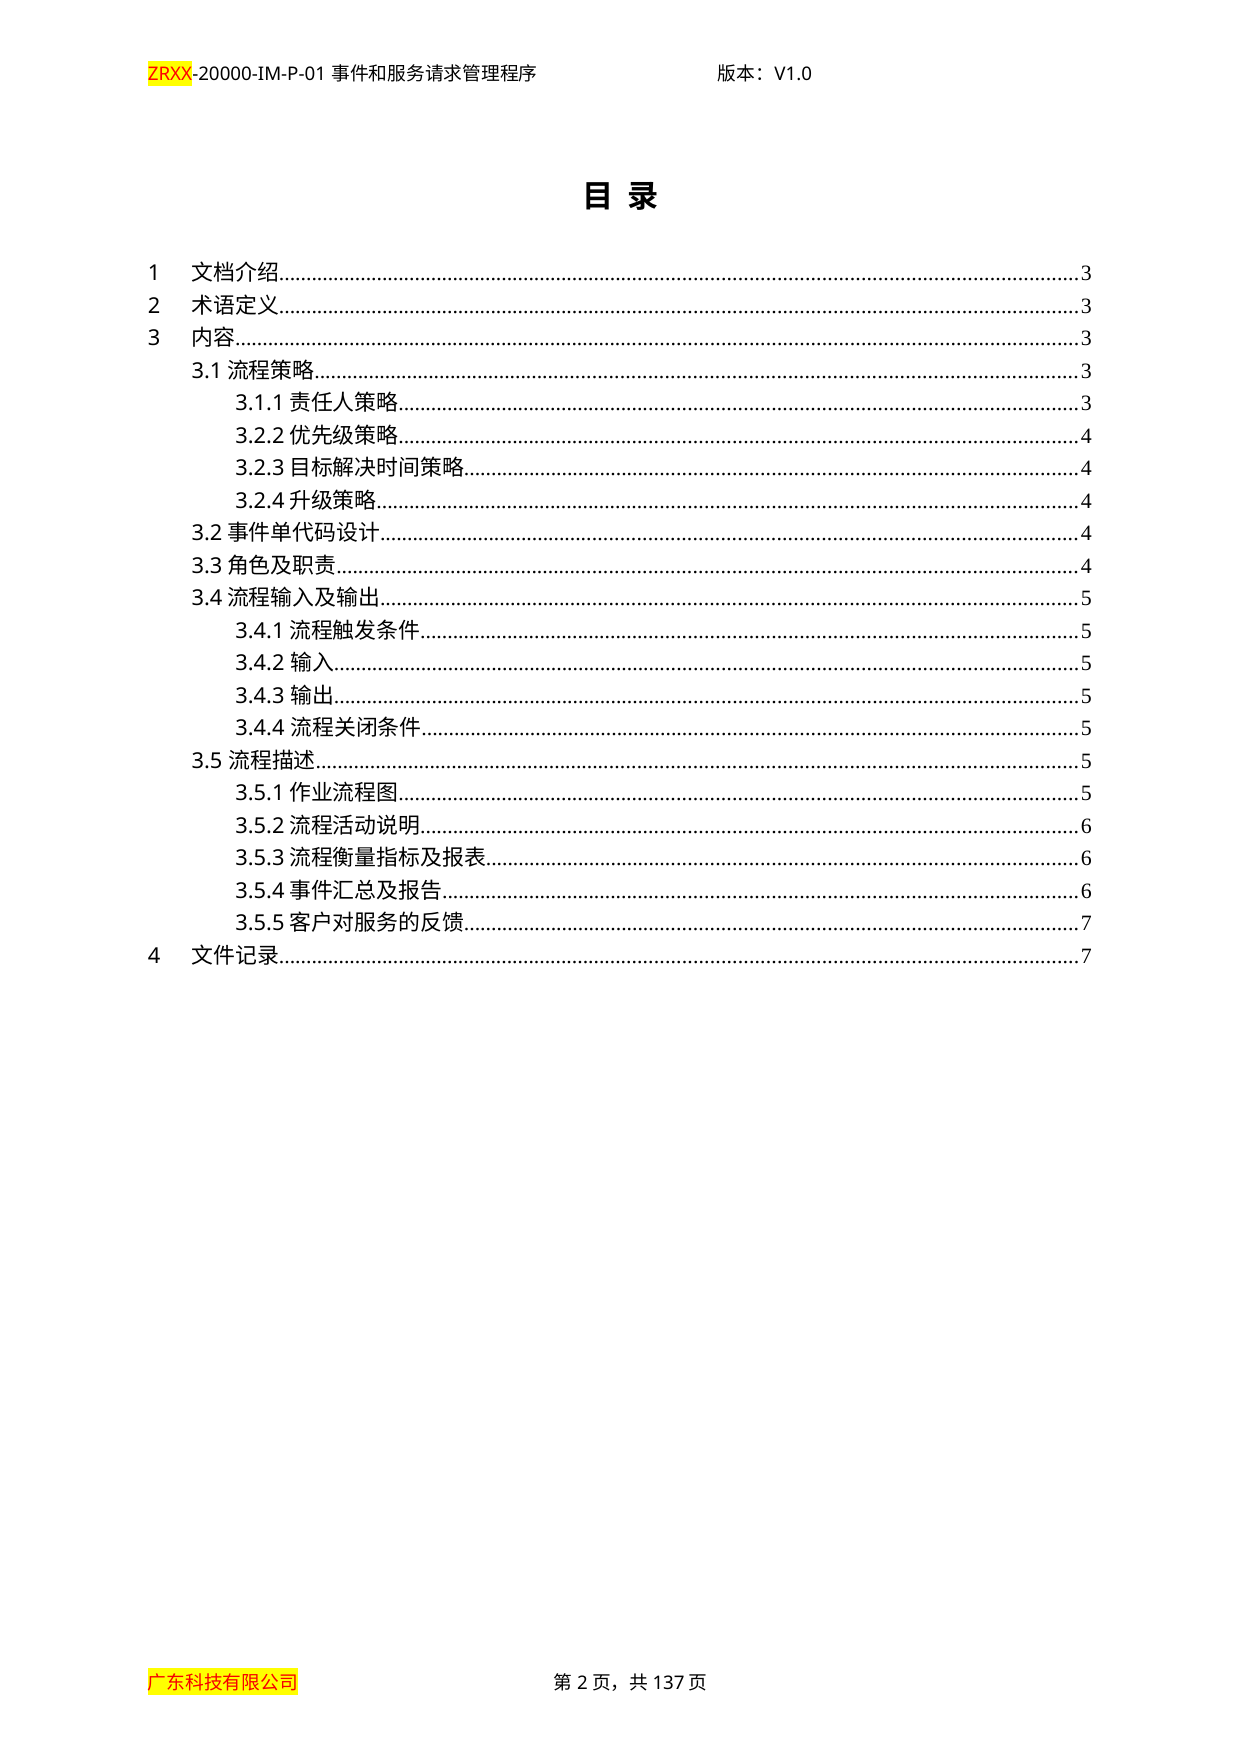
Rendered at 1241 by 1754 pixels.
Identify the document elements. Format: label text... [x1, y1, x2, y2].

text 3.5.4事件汇总及报告 6 [235, 872, 1092, 905]
text 3.4.4 流程关闭条件 5 [235, 710, 1092, 742]
text 目 录 [148, 171, 1092, 216]
text 3 内容 3 [148, 320, 1092, 352]
text 3.2事件单代码设计 4 [191, 515, 1092, 547]
text 3.4.2 输入 5 [235, 645, 1092, 677]
text 3.4.1流程触发条件 5 [235, 612, 1092, 645]
text 3.4.3 输出 5 [235, 677, 1092, 710]
text 1 文档介绍 3 [148, 255, 1092, 287]
text 3.2.3目标解决时间策略 4 [235, 450, 1092, 482]
text 3.2.2优先级策略 4 [235, 417, 1092, 450]
text 2 术语定义 3 [148, 287, 1092, 320]
text 3.5.2流程活动说明 6 [235, 807, 1092, 840]
text 4 文件记录 7 [148, 937, 1092, 970]
text 3.2.4升级策略 4 [235, 482, 1092, 515]
text 3.1.1责任人策略 3 [235, 385, 1092, 417]
text 3.5.3流程衡量指标及报表 6 [235, 840, 1092, 872]
text 3.3角色及职责 4 [191, 547, 1092, 580]
text 3.5.1作业流程图 5 [235, 775, 1092, 807]
text 3.5.5客户对服务的反馈 7 [235, 905, 1092, 937]
text 3.5 流程描述 5 [191, 742, 1092, 775]
text 3.1流程策略 3 [191, 352, 1092, 385]
text 3.4流程输入及输出 5 [191, 580, 1092, 612]
